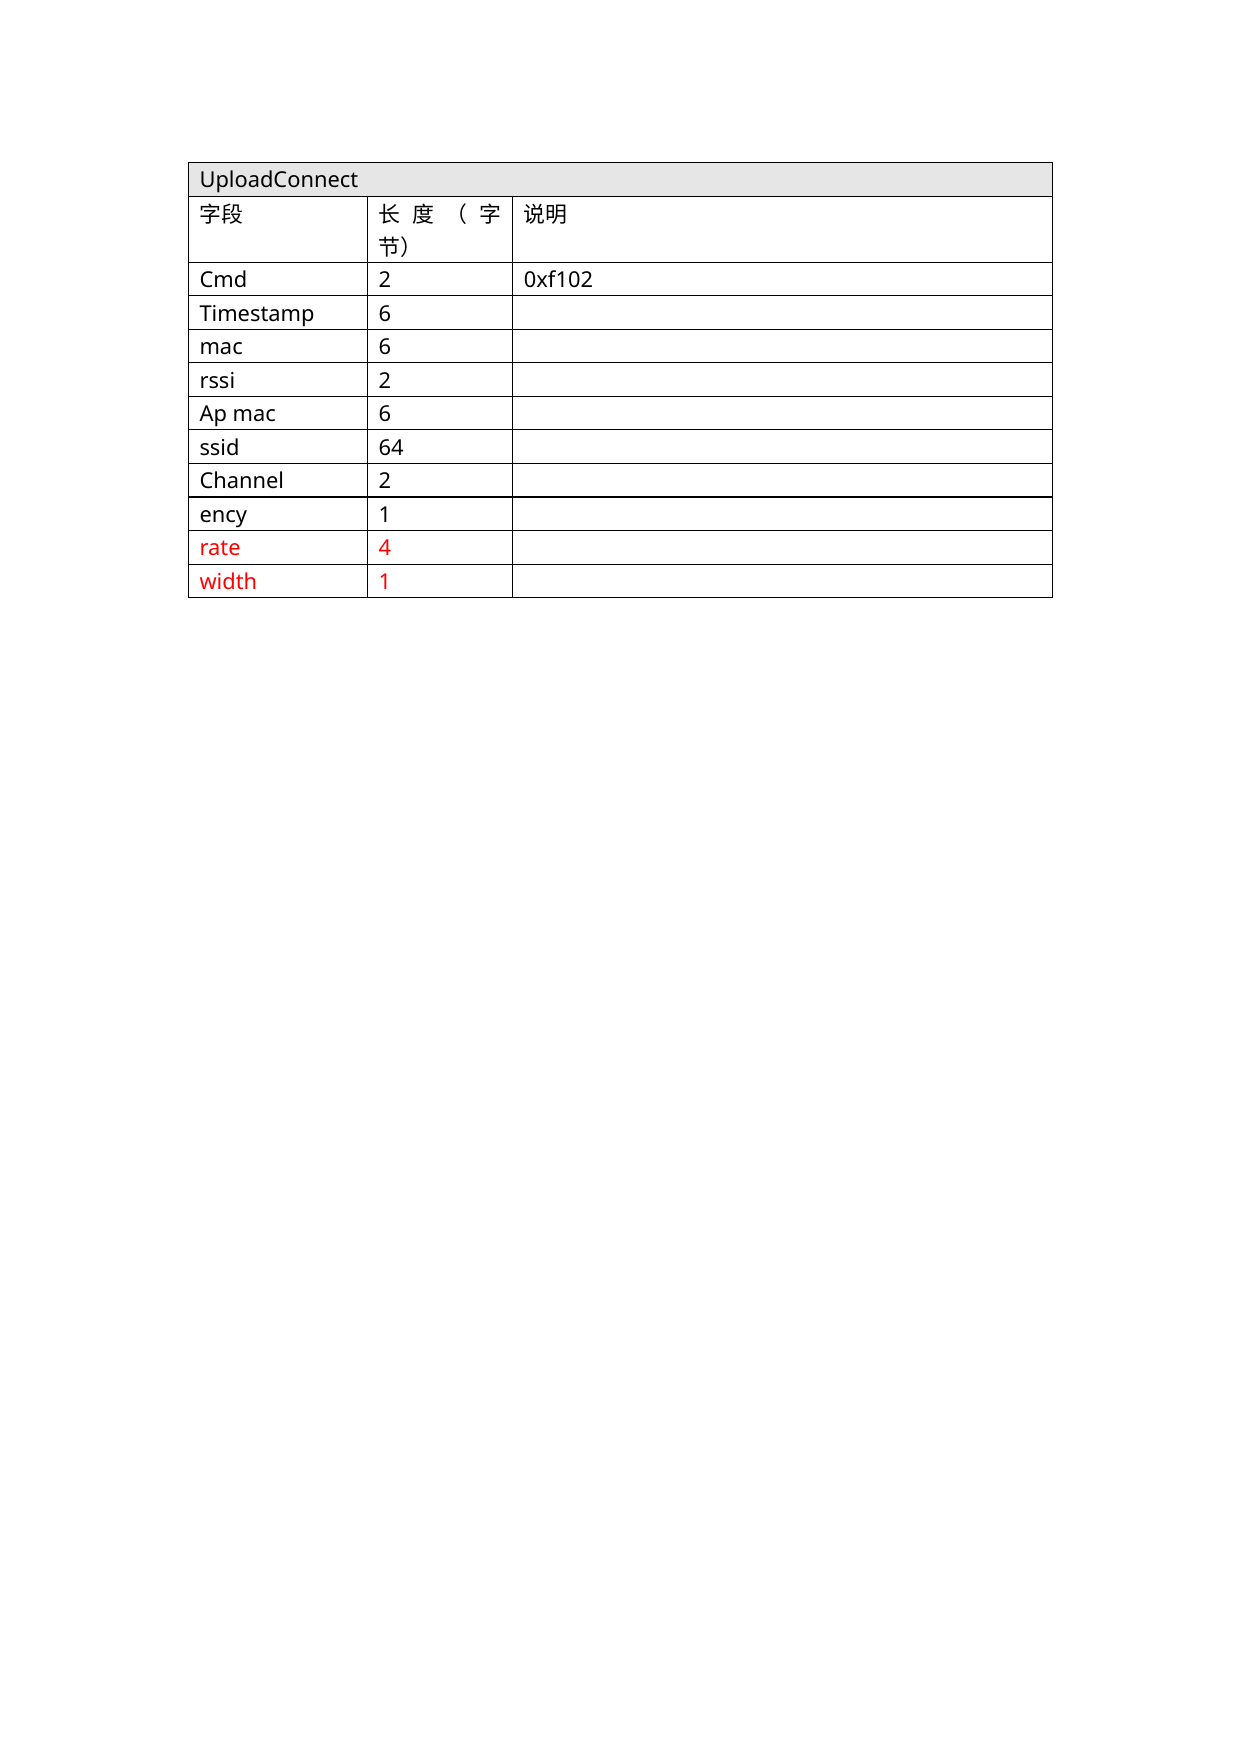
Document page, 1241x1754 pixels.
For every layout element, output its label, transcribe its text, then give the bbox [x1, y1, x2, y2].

table_cell 2 [368, 363, 512, 396]
table_cell ency [189, 498, 367, 530]
table_cell 长度（字节） [368, 197, 512, 262]
table_cell Timestamp [189, 296, 367, 329]
table_cell 4 [368, 531, 512, 563]
table_cell [513, 498, 1052, 530]
table_cell 6 [368, 397, 512, 429]
table_cell 说明 [513, 197, 1052, 262]
table_cell Ap mac [189, 397, 367, 429]
table_cell [513, 430, 1052, 463]
table_cell Channel [189, 464, 367, 496]
table_cell 2 [368, 263, 512, 295]
table_cell 6 [368, 330, 512, 362]
table_cell [513, 397, 1052, 429]
table_cell rate [189, 531, 367, 563]
table_cell ssid [189, 430, 367, 463]
table_cell rssi [189, 363, 367, 396]
table_cell 64 [368, 430, 512, 463]
table_cell 2 [368, 464, 512, 496]
table_cell mac [189, 330, 367, 362]
table_cell [513, 330, 1052, 362]
table_cell 6 [368, 296, 512, 329]
table_cell [513, 296, 1052, 329]
table_header UploadConnect [189, 163, 1052, 196]
table_cell [513, 565, 1052, 597]
table_cell 1 [368, 565, 512, 597]
table_cell 字段 [189, 197, 367, 262]
table_cell 1 [368, 498, 512, 530]
table_cell width [189, 565, 367, 597]
table_cell [513, 531, 1052, 563]
table_cell [513, 464, 1052, 496]
table_cell Cmd [189, 263, 367, 295]
table_cell 0xf102 [513, 263, 1052, 295]
table_cell [513, 363, 1052, 396]
